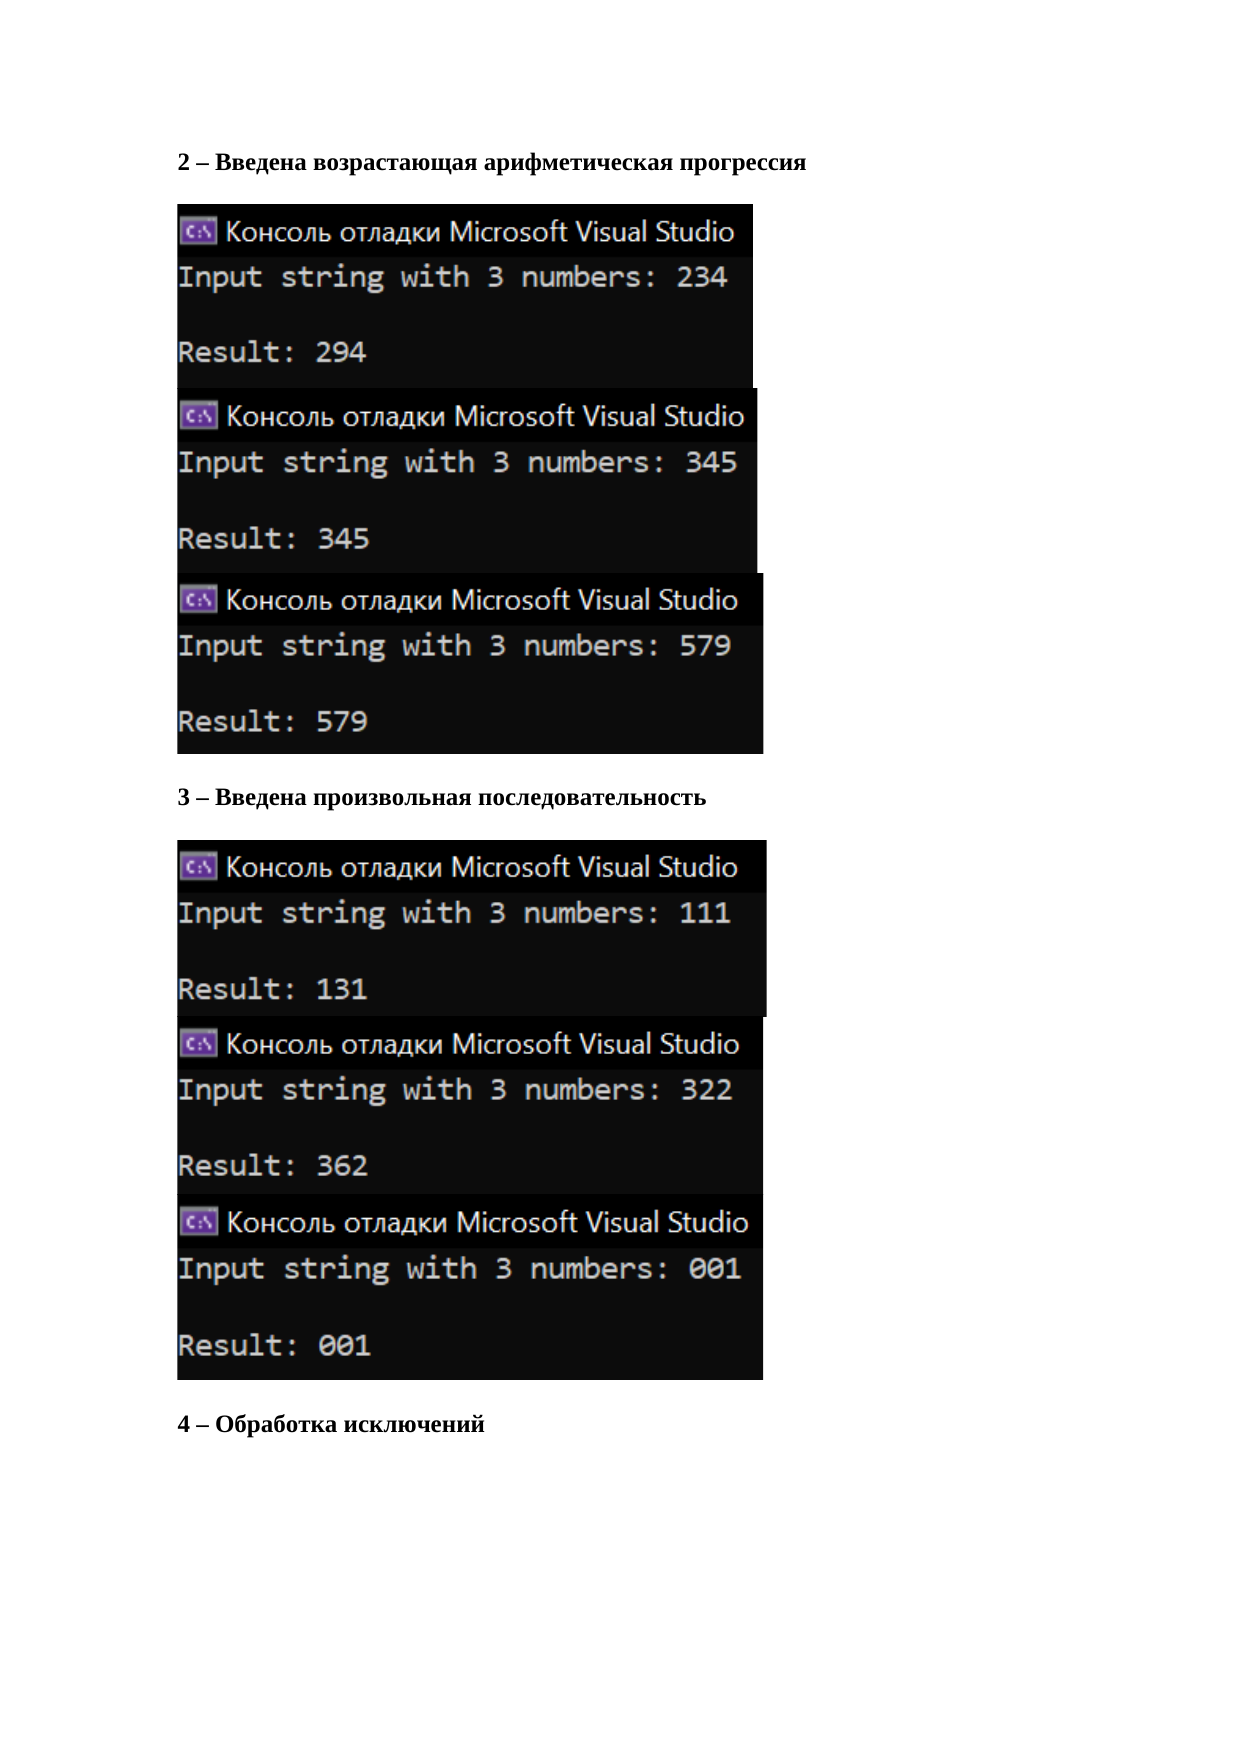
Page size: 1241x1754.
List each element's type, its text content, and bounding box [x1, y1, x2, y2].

picture [177, 840, 767, 1380]
text 4 – Обработка исключений [177, 1409, 1152, 1437]
text 3 – Введена произвольная последовательность [177, 782, 1152, 811]
picture [177, 204, 764, 754]
text 2 – Введена возрастающая арифметическая прогрессия [177, 147, 1152, 176]
